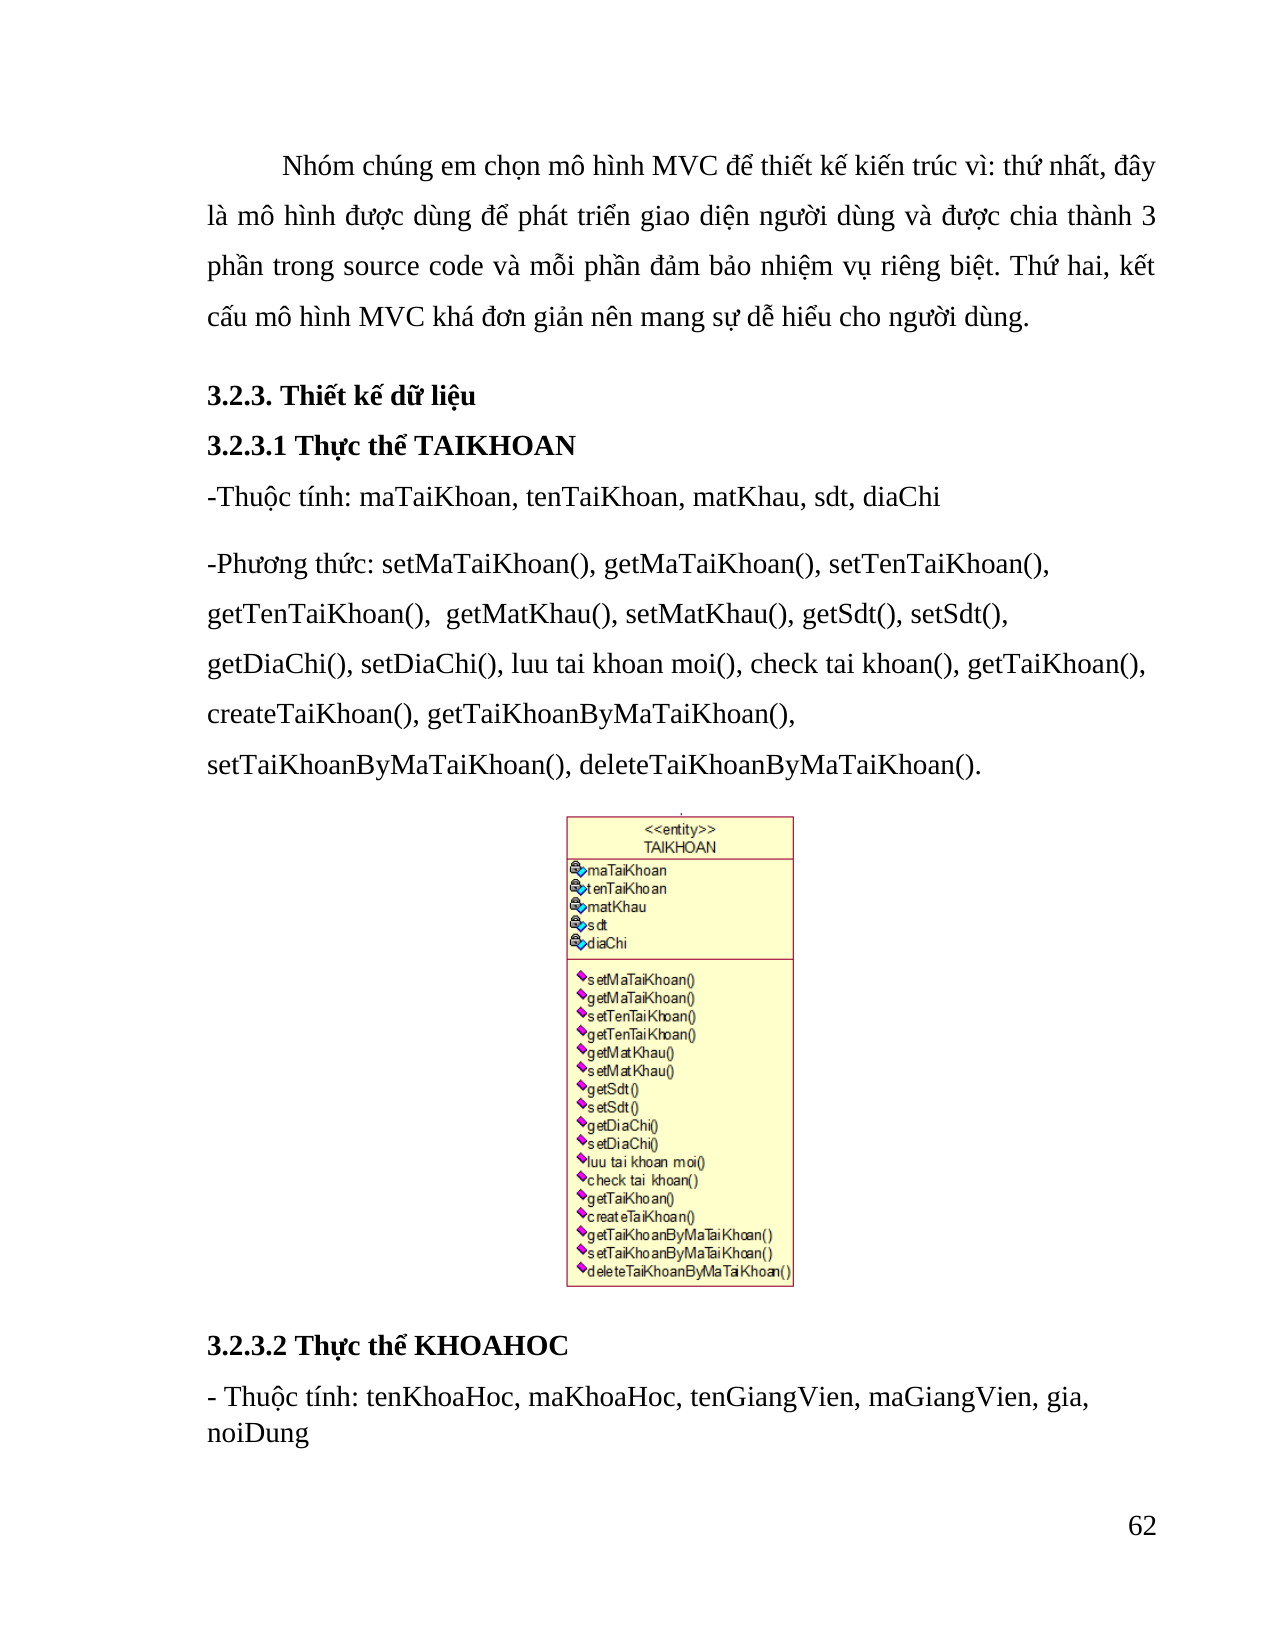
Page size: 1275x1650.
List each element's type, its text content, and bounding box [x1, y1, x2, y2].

text -Phương thức: setMaTaiKhoan(), getMaTaiKhoan(), setTenTaiKhoan(), getTenTaiKhoan(), getMatKhau(), setMatKhau(), getSdt(), setSdt(), getDiaChi(), setDiaChi(), luu tai khoan moi(), check tai khoan(), getTaiKhoan(), createTaiKhoan(), getTaiKhoanByMaTaiKhoan(), setTaiKhoanByMaTaiKhoan(), deleteTaiKhoanByMaTaiKhoan(). [207, 546, 1157, 781]
text - Thuộc tính: tenKhoaHoc, maKhoaHoc, tenGiangVien, maGiangVien, gia, noiDung [207, 1379, 1157, 1448]
subtitle 3.2.3.2 Thực thể KHOAHOC [207, 1328, 1157, 1362]
text Nhóm chúng em chọn mô hình MVC để thiết kế kiến trúc vì: thứ nhất, đây là mô hình được dùng để phát triển giao diện người dùng và được chia thành 3 phần trong source code và mỗi phần đảm bảo nhiệm vụ riêng biệt. Thứ hai, kết cấu mô hình MVC khá đơn giản nên mang sự dễ hiểu cho người dùng. [207, 148, 1157, 332]
subtitle 3.2.3.1 Thực thể TAIKHOAN [207, 428, 1157, 462]
subtitle 3.2.3. Thiết kế dữ liệu [207, 378, 1157, 412]
text -Thuộc tính: maTaiKhoan, tenTaiKhoan, matKhau, sdt, diaChi [207, 479, 1157, 512]
picture [562, 813, 802, 1296]
